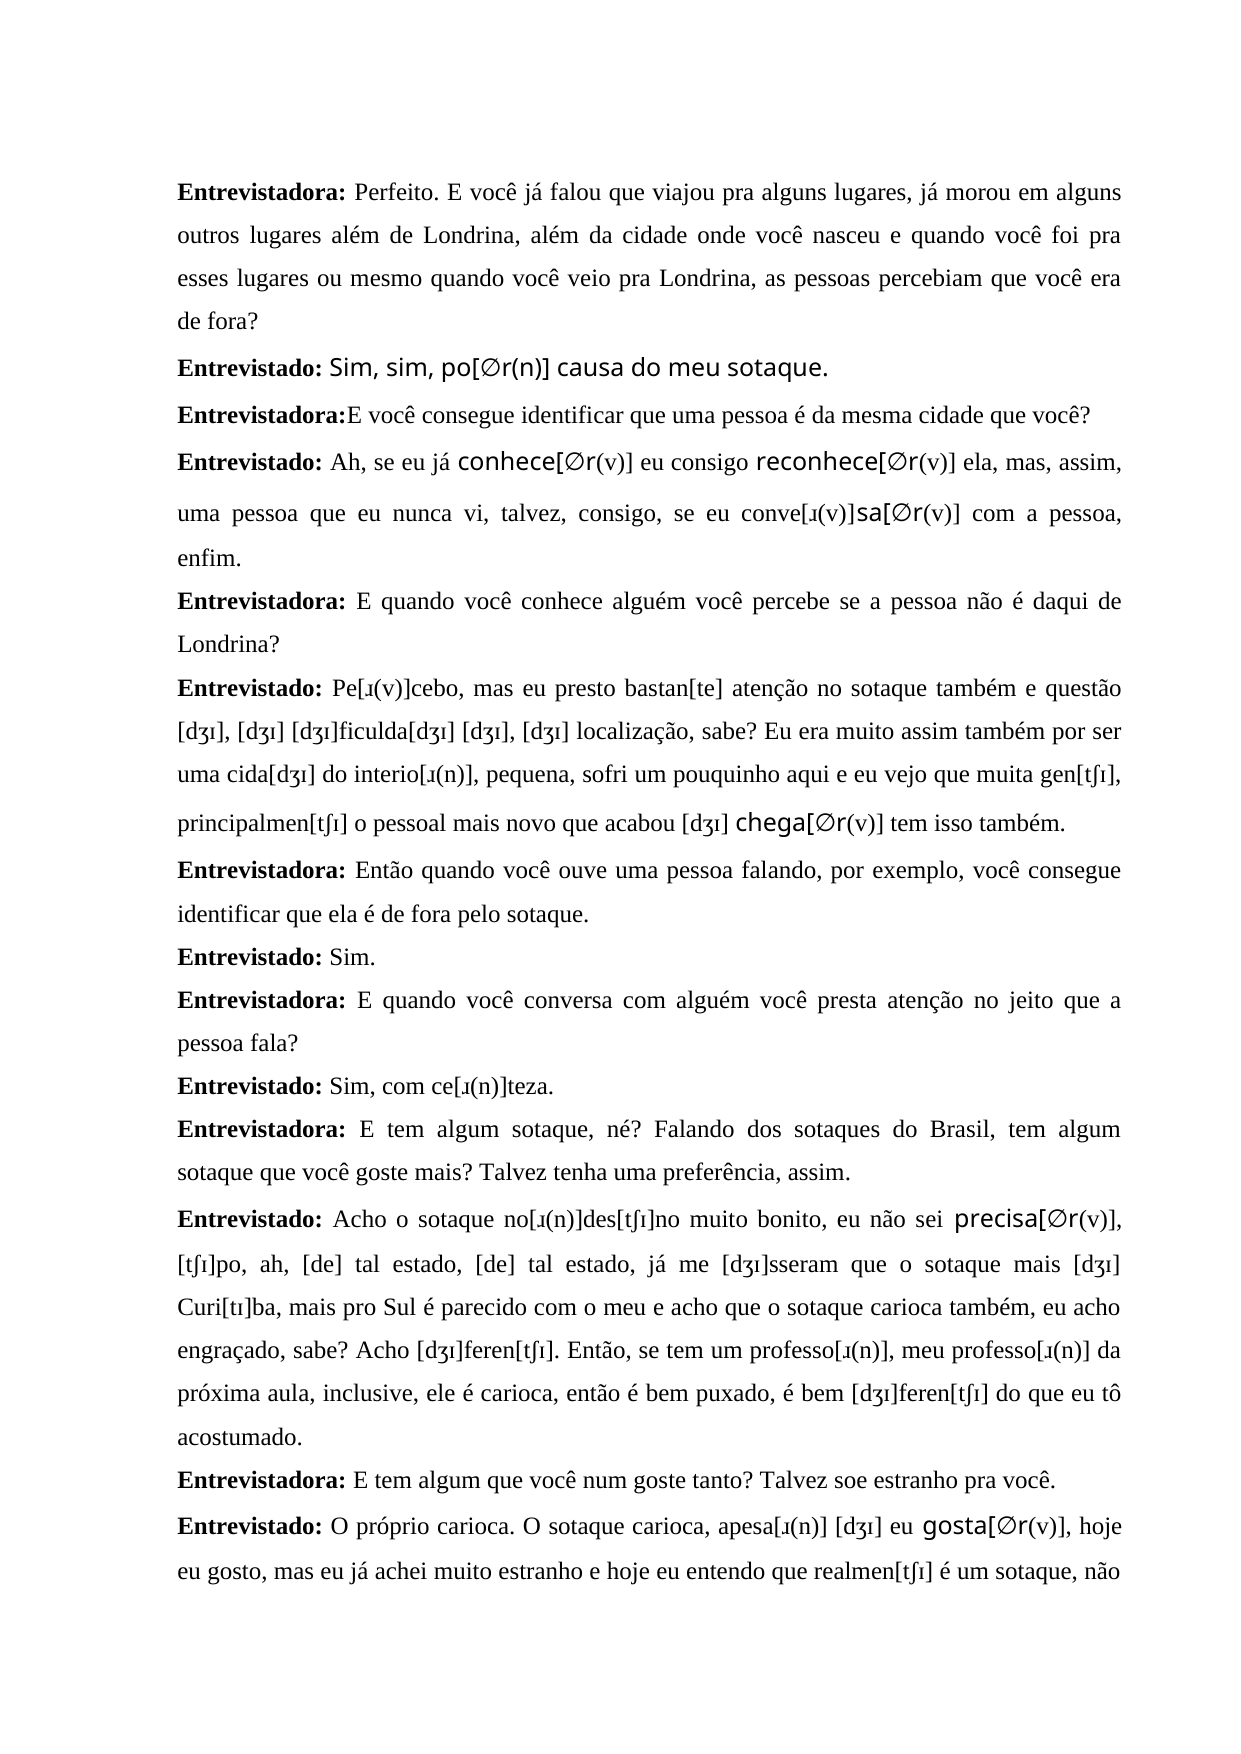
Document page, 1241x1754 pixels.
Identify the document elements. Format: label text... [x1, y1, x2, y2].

text Entrevistadora: E tem algum que você num goste tanto? Talvez soe estranho pra você. [177, 1465, 1122, 1493]
text Entrevistado: Sim, sim, po[∅r(n)] causa do meu sotaque. [177, 349, 1122, 384]
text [177, 1508, 1122, 1585]
text Entrevistadora: E quando você conversa com alguém você presta atenção no jeito que a pessoa fala? [177, 985, 1122, 1057]
text Entrevistado: Ah, se eu já conhece[∅r(v)] eu consigo reconhece[∅r(v)] ela, mas, assim, uma pessoa que eu nunca vi, talvez, consigo, se eu conve[ɹ(v)]sa[∅r(v)] com a pessoa, enfim. [177, 444, 1122, 572]
text Entrevistadora: E quando você conhece alguém você percebe se a pessoa não é daqui de Londrina? [177, 586, 1122, 658]
text Entrevistado: Pe[ɹ(v)]cebo, mas eu presto bastan[te] atenção no sotaque também e questão [dʒɪ], [dʒɪ] [dʒɪ]ficulda[dʒɪ] [dʒɪ], [dʒɪ] localização, sabe? Eu era muito assim também por ser uma cida[dʒɪ] do interio[ɹ(n)], pequena, sofri um pouquinho aqui e eu vejo que muita gen[tʃɪ], principalmen[tʃɪ] o pessoal mais novo que acabou [dʒɪ] chega[∅r(v)] tem isso também. [177, 673, 1122, 839]
text Entrevistadora: Então quando você ouve uma pessoa falando, por exemplo, você consegue identificar que ela é de fora pelo sotaque. [177, 856, 1122, 927]
text Entrevistado: Sim. [177, 942, 1122, 971]
text Entrevistadora:E você consegue identificar que uma pessoa é da mesma cidade que você? [177, 401, 1122, 429]
text Entrevistadora: E tem algum sotaque, né? Falando dos sotaques do Brasil, tem algum sotaque que você goste mais? Talvez tenha uma preferência, assim. [177, 1114, 1122, 1186]
text Entrevistado: Sim, com ce[ɹ(n)]teza. [177, 1071, 1122, 1100]
text Entrevistado: Acho o sotaque no[ɹ(n)]des[tʃɪ]no muito bonito, eu não sei precisa[∅r(v)], [tʃɪ]po, ah, [de] tal estado, [de] tal estado, já me [dʒɪ]sseram que o sotaque mais [dʒɪ] Curi[tɪ]ba, mais pro Sul é parecido com o meu e acho que o sotaque carioca também, eu acho engraçado, sabe? Acho [dʒɪ]feren[tʃɪ]. Então, se tem um professo[ɹ(n)], meu professo[ɹ(n)] da próxima aula, inclusive, ele é carioca, então é bem puxado, é bem [dʒɪ]feren[tʃɪ] do que eu tô acostumado. [177, 1201, 1122, 1450]
text Entrevistadora: Perfeito. E você já falou que viajou pra alguns lugares, já morou em alguns outros lugares além de Londrina, além da cidade onde você nasceu e quando você foi pra esses lugares ou mesmo quando você veio pra Londrina, as pessoas percebiam que você era de fora? [177, 177, 1122, 335]
